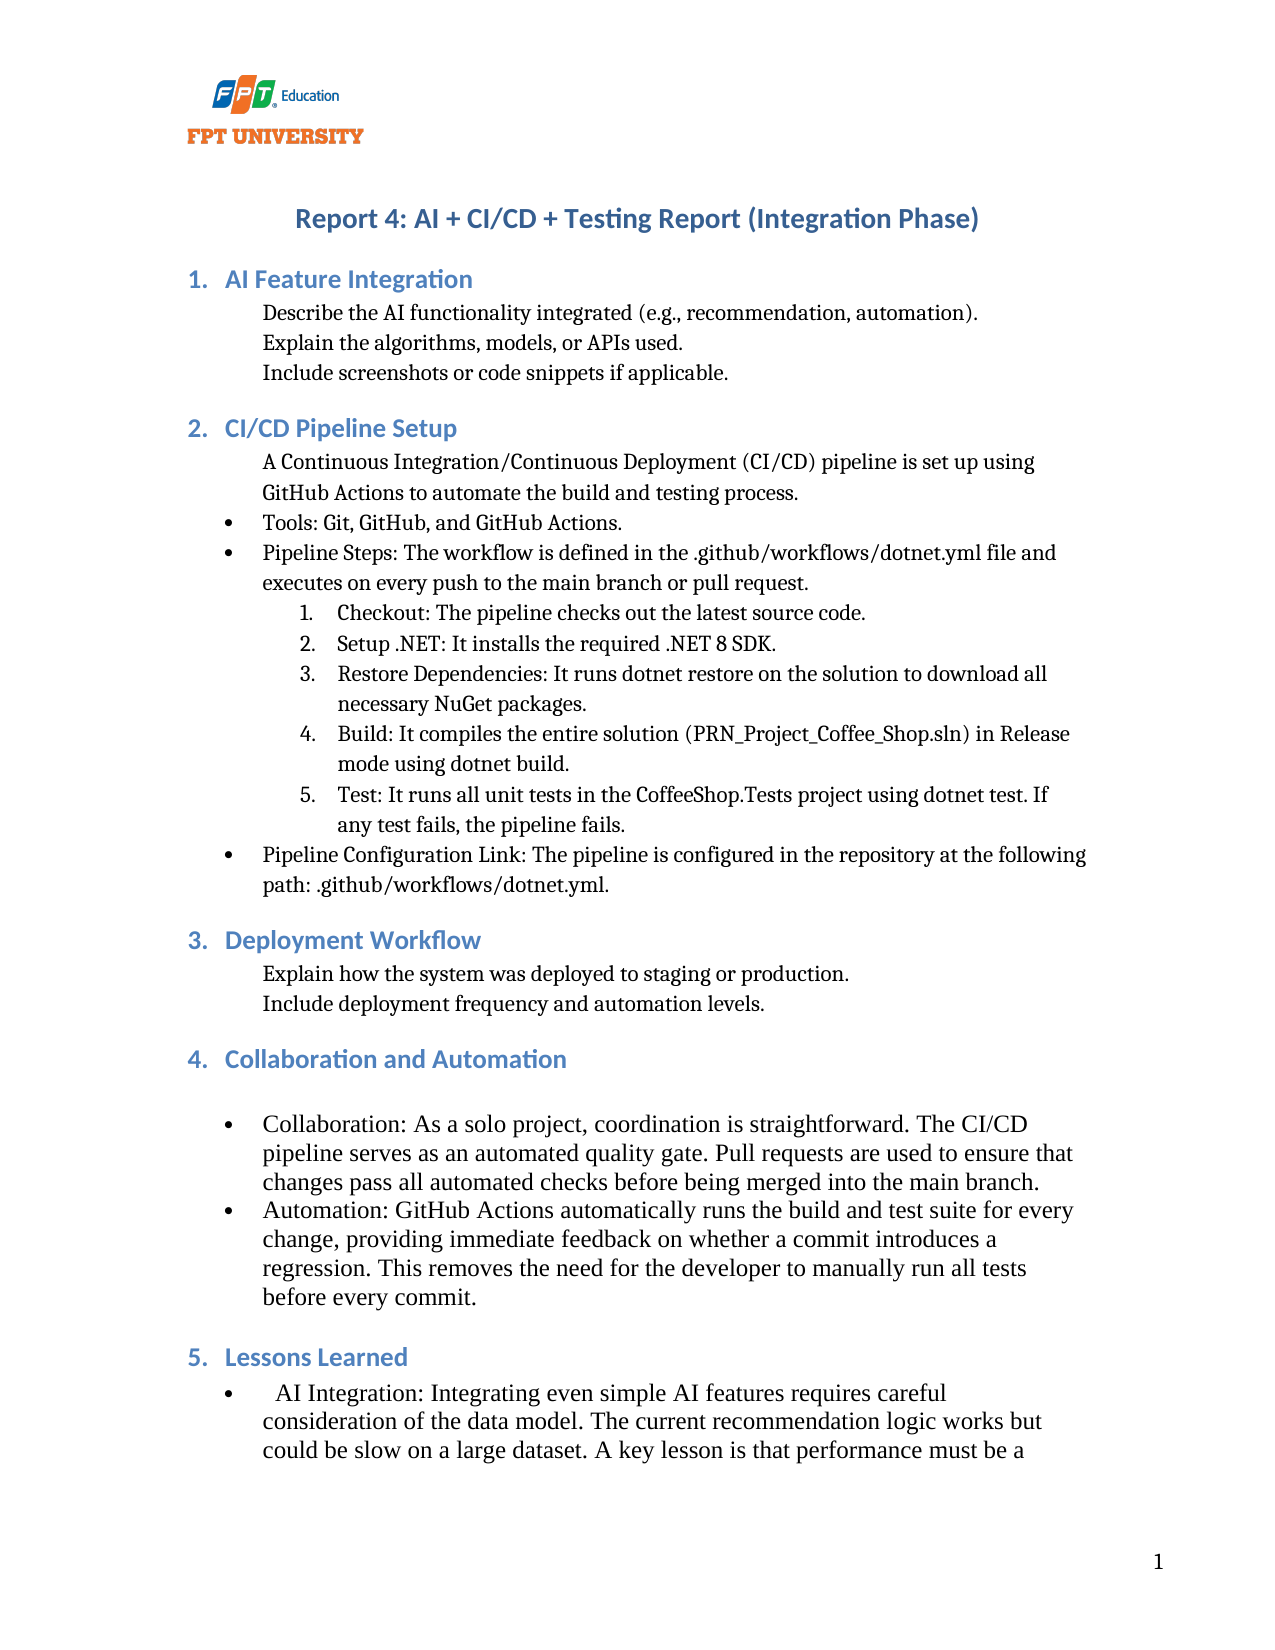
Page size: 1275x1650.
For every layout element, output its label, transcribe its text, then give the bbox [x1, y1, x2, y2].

subtitle Collaboration and Automation [187, 1042, 1087, 1075]
list Include screenshots or code snippets if applicable. [262, 360, 1087, 386]
subtitle Lessons Learned [187, 1340, 1087, 1373]
list Pipeline Configuration Link: The pipeline is configured in the repository at the following path: .github/workflows/dotnet.yml. [225, 842, 1087, 898]
list Pipeline Steps: The workflow is defined in the .github/workflows/dotnet.yml file and executes on every push to the main branch or pull request. [225, 540, 1087, 596]
list Include deployment frequency and automation levels. [262, 991, 1087, 1017]
subtitle Report 4: AI + CI/CD + Testing Report (Integration Phase) [187, 200, 1087, 236]
list A Continuous Integration/Continuous Deployment (CI/CD) pipeline is set up using GitHub Actions to automate the build and testing process. [262, 449, 1087, 506]
list Build: It compiles the entire solution (PRN_Project_Coffee_Shop.sln) in Release mode using dotnet build. [300, 721, 1087, 777]
subtitle CI/CD Pipeline Setup [187, 411, 1087, 444]
picture [187, 75, 364, 144]
list Describe the AI functionality integrated (e.g., recommendation, automation). [262, 300, 1087, 326]
list Collaboration: As a solo project, coordination is straightforward. The CI/CD pipeline serves as an automated quality gate. Pull requests are used to ensure that changes pass all automated checks before being merged into the main branch. [225, 1109, 1087, 1196]
subtitle AI Feature Integration [187, 262, 1087, 295]
list Explain the algorithms, models, or APIs used. [262, 330, 1087, 356]
subtitle Deployment Workflow [187, 923, 1087, 956]
list Explain how the system was deployed to staging or production. [262, 961, 1087, 987]
list Test: It runs all unit tests in the CoffeeShop.Tests project using dotnet test. If any test fails, the pipeline fails. [300, 781, 1087, 838]
list Restore Dependencies: It runs dotnet restore on the solution to download all necessary NuGet packages. [300, 661, 1087, 717]
list Setup .NET: It installs the required .NET 8 SDK. [300, 630, 1087, 657]
list Tools: Git, GitHub, and GitHub Actions. [225, 509, 1087, 536]
list Automation: GitHub Actions automatically runs the build and test suite for every change, providing immediate feedback on whether a commit introduces a regression. This removes the need for the developer to manually run all tests before every commit. [225, 1196, 1087, 1311]
list Checkout: The pipeline checks out the latest source code. [300, 600, 1087, 626]
